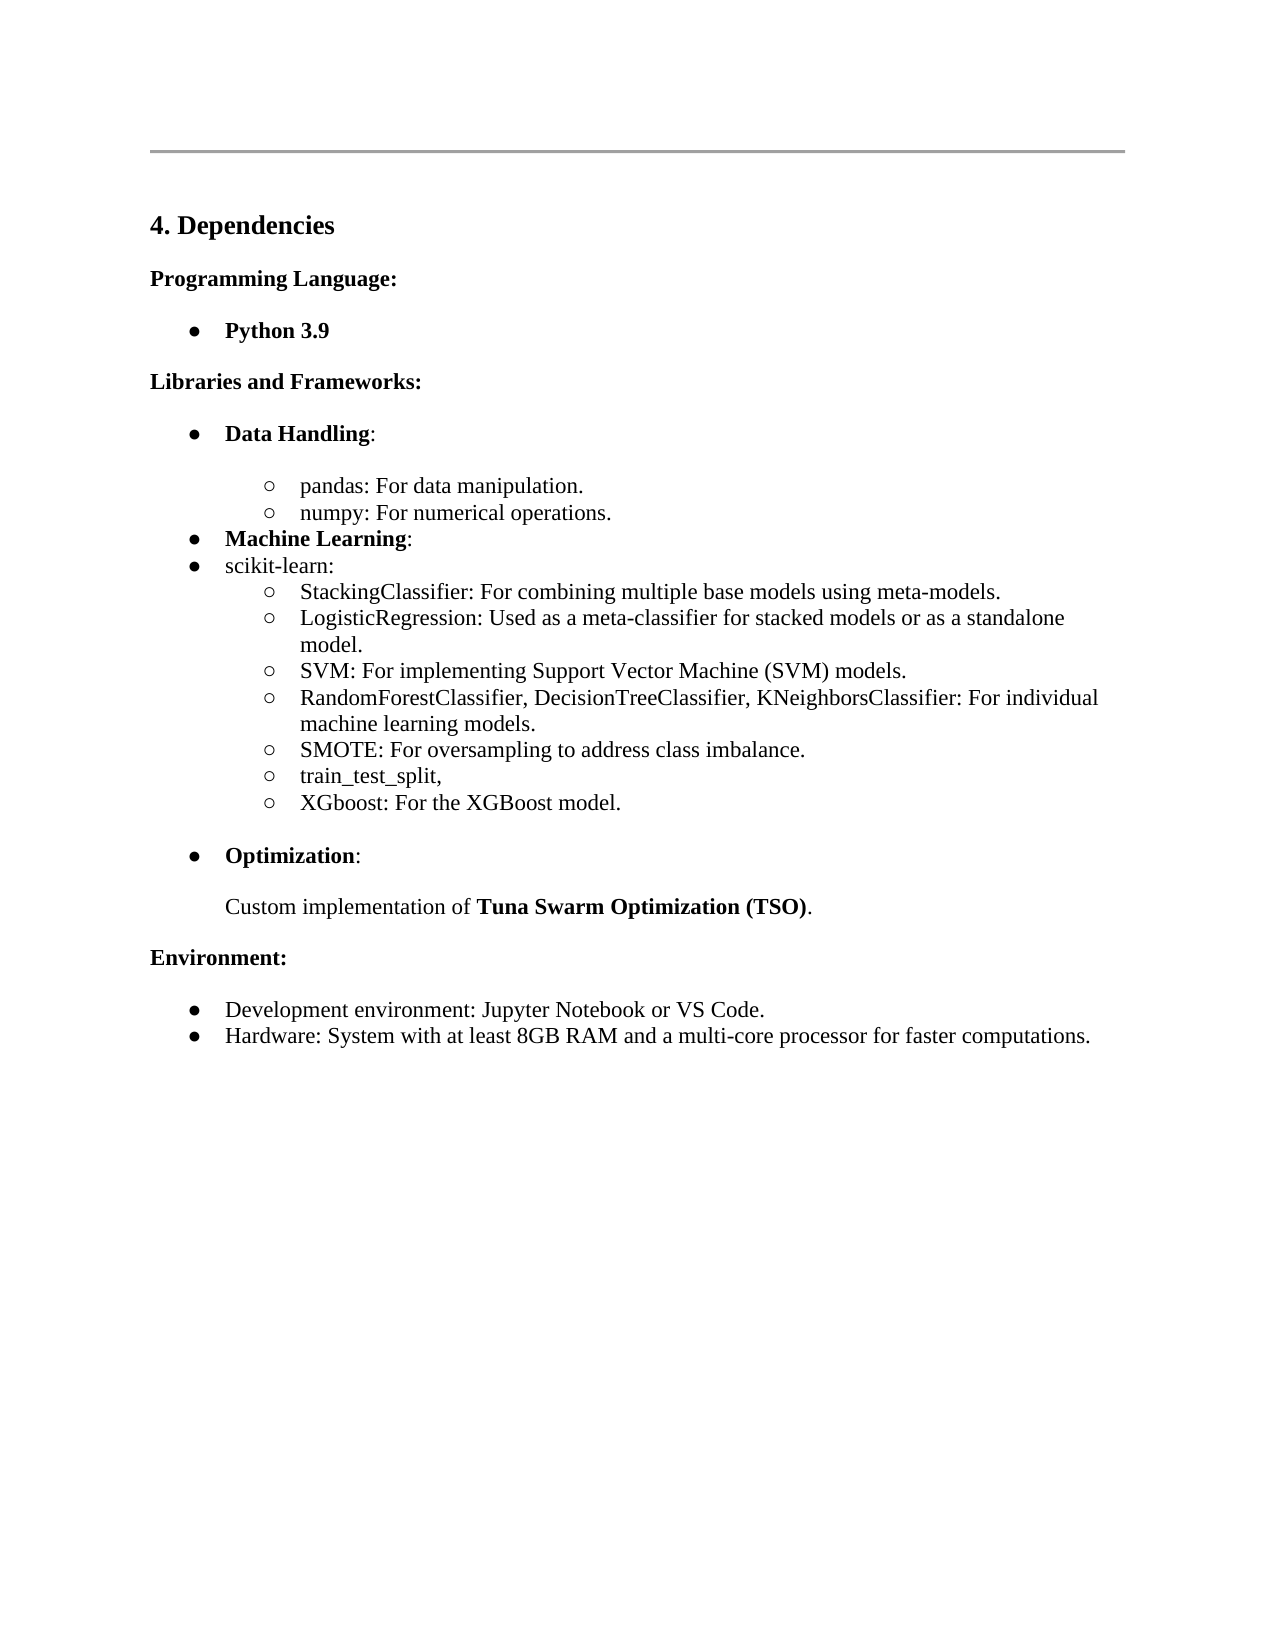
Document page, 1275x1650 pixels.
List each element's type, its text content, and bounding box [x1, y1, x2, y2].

list SMOTE: For oversampling to address class imbalance. [262, 736, 1125, 763]
list XGboost: For the XGBoost model. [262, 789, 1125, 842]
list Hardware: System with at least 8GB RAM and a multi-core processor for faster computations. [187, 1022, 1125, 1048]
list Optimization: [187, 842, 1125, 868]
subtitle Libraries and Frameworks: [150, 368, 1125, 394]
list Development environment: Jupyter Notebook or VS Code. [187, 996, 1125, 1022]
list Machine Learning: [187, 525, 1125, 552]
text Custom implementation of Tuna Swarm Optimization (TSO). [225, 893, 1125, 919]
subtitle 4. Dependencies [150, 209, 1125, 241]
subtitle Environment: [150, 944, 1125, 971]
list StackingClassifier: For combining multiple base models using meta-models. [262, 578, 1125, 604]
list numpy: For numerical operations. [262, 499, 1125, 525]
list SVM: For implementing Support Vector Machine (SVM) models. [262, 657, 1125, 683]
list Data Handling: [187, 419, 1125, 472]
list scikit-learn: [187, 552, 1125, 578]
list Python 3.9 [187, 317, 1125, 343]
list RandomForestClassifier, DecisionTreeClassifier, KNeighborsClassifier: For individual machine learning models. [262, 683, 1125, 736]
list LogisticRegression: Used as a meta-classifier for stacked models or as a standalone model. [262, 604, 1125, 657]
list pandas: For data manipulation. [262, 472, 1125, 499]
subtitle Programming Language: [150, 266, 1125, 292]
list train_test_split, [262, 763, 1125, 789]
